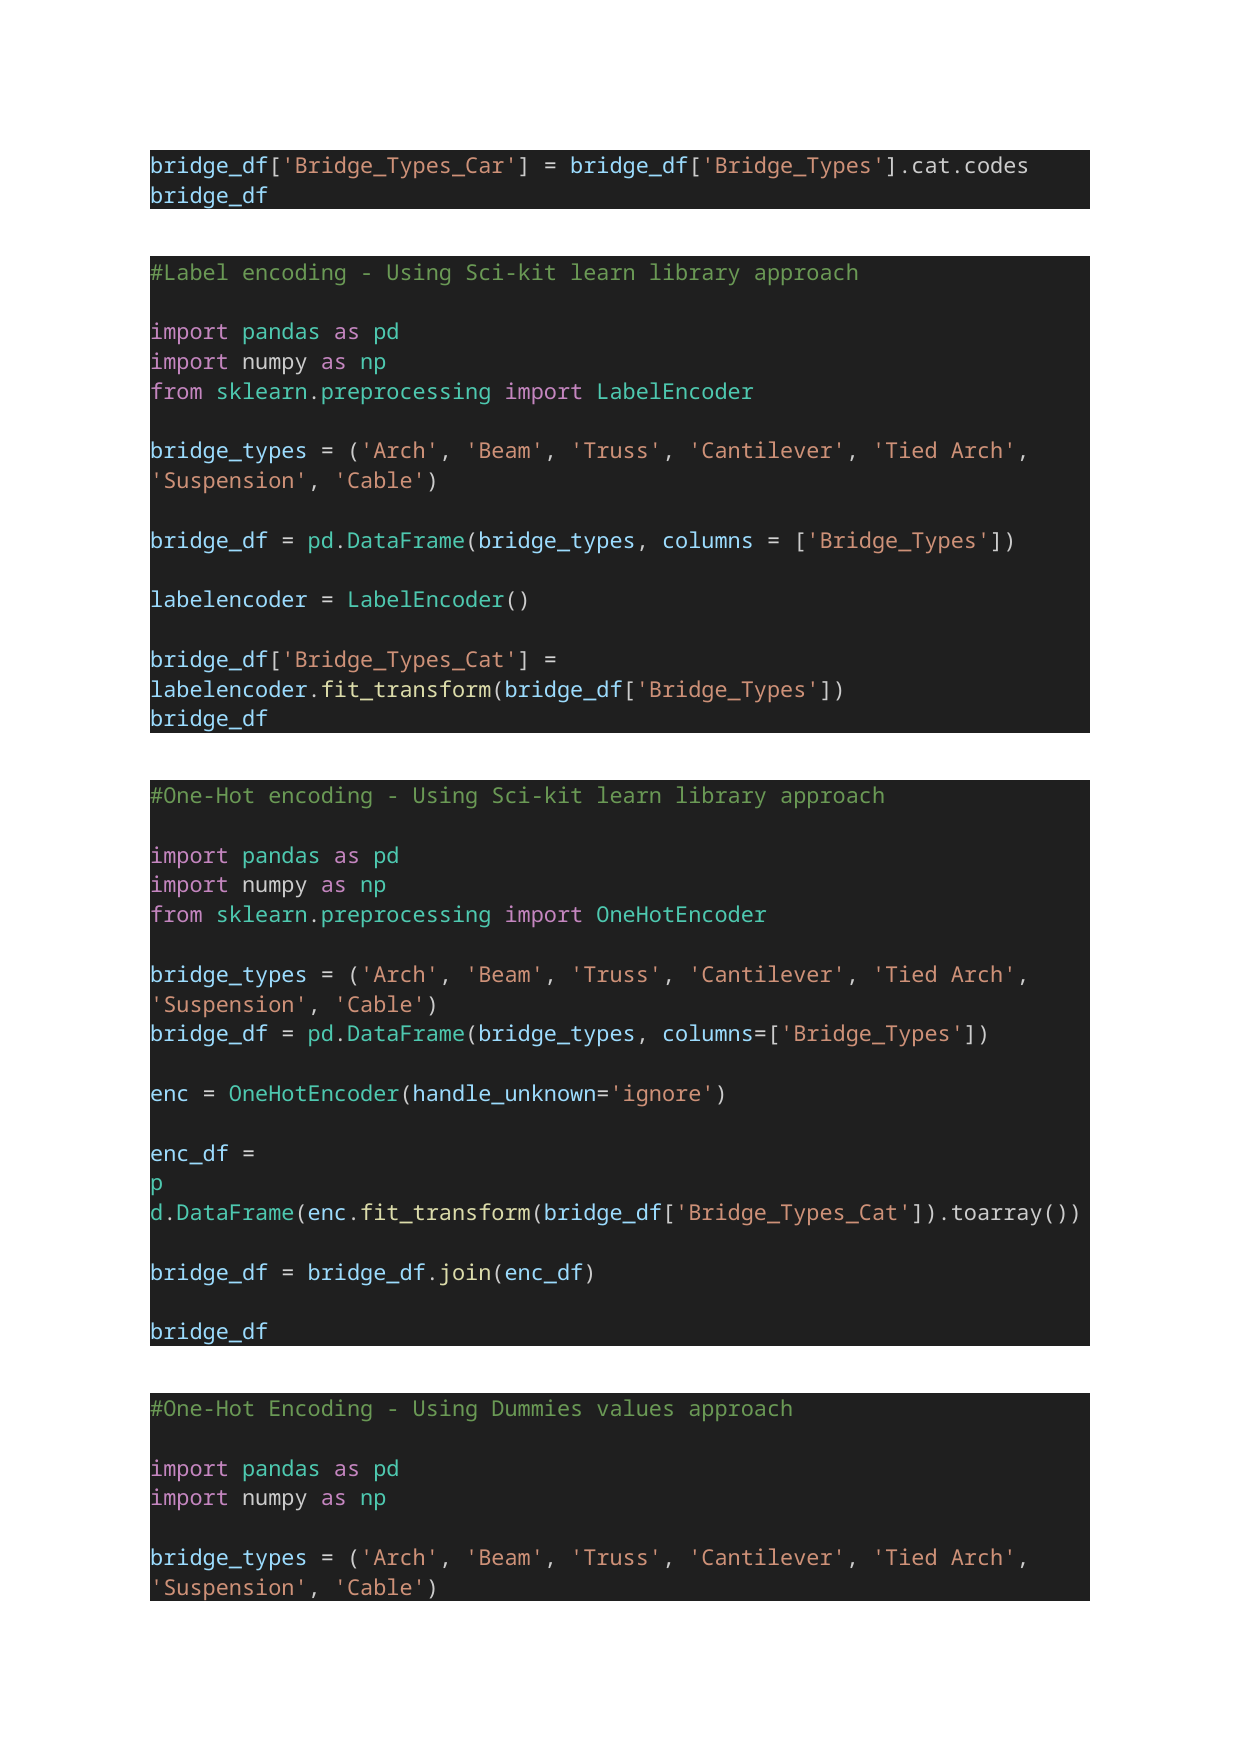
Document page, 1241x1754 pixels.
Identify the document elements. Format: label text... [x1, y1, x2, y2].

text enc_df = pd.DataFrame(enc.fit_transform(bridge_df['Bridge_Types_Cat']).toarray()) [150, 1137, 1090, 1227]
text import pandas as pd [150, 839, 1090, 869]
text import numpy as np [150, 869, 1090, 899]
text enc = OneHotEncoder(handle_unknown='ignore') [150, 1078, 1090, 1108]
text import pandas as pd [150, 316, 1090, 346]
text #Label encoding - Using Sci-kit learn library approach [150, 256, 1090, 286]
text bridge_df [150, 1316, 1090, 1346]
text #One-Hot encoding - Using Sci-kit learn library approach [150, 780, 1090, 810]
text import numpy as np [150, 346, 1090, 376]
text bridge_df = pd.DataFrame(bridge_types, columns = ['Bridge_Types']) [150, 524, 1090, 554]
text bridge_df [150, 703, 1090, 733]
text bridge_df['Bridge_Types_Car'] = bridge_df['Bridge_Types'].cat.codes [150, 150, 1090, 180]
text import numpy as np [150, 1482, 1090, 1512]
text bridge_types = ('Arch', 'Beam', 'Truss', 'Cantilever', 'Tied Arch', 'Suspension', 'Cable') [150, 959, 1090, 1018]
text bridge_types = ('Arch', 'Beam', 'Truss', 'Cantilever', 'Tied Arch', 'Suspension', 'Cable') [150, 1542, 1090, 1601]
text bridge_types = ('Arch', 'Beam', 'Truss', 'Cantilever', 'Tied Arch', 'Suspension', 'Cable') [150, 435, 1090, 495]
text from sklearn.preprocessing import OneHotEncoder [150, 899, 1090, 929]
text bridge_df['Bridge_Types_Cat'] = labelencoder.fit_transform(bridge_df['Bridge_Types']) [150, 644, 1090, 703]
text labelencoder = LabelEncoder() [150, 584, 1090, 614]
text bridge_df [150, 180, 1090, 209]
text bridge_df = pd.DataFrame(bridge_types, columns=['Bridge_Types']) [150, 1018, 1090, 1048]
text #One-Hot Encoding - Using Dummies values approach [150, 1393, 1090, 1423]
text from sklearn.preprocessing import LabelEncoder [150, 376, 1090, 405]
text import pandas as pd [150, 1452, 1090, 1482]
text bridge_df = bridge_df.join(enc_df) [150, 1257, 1090, 1286]
